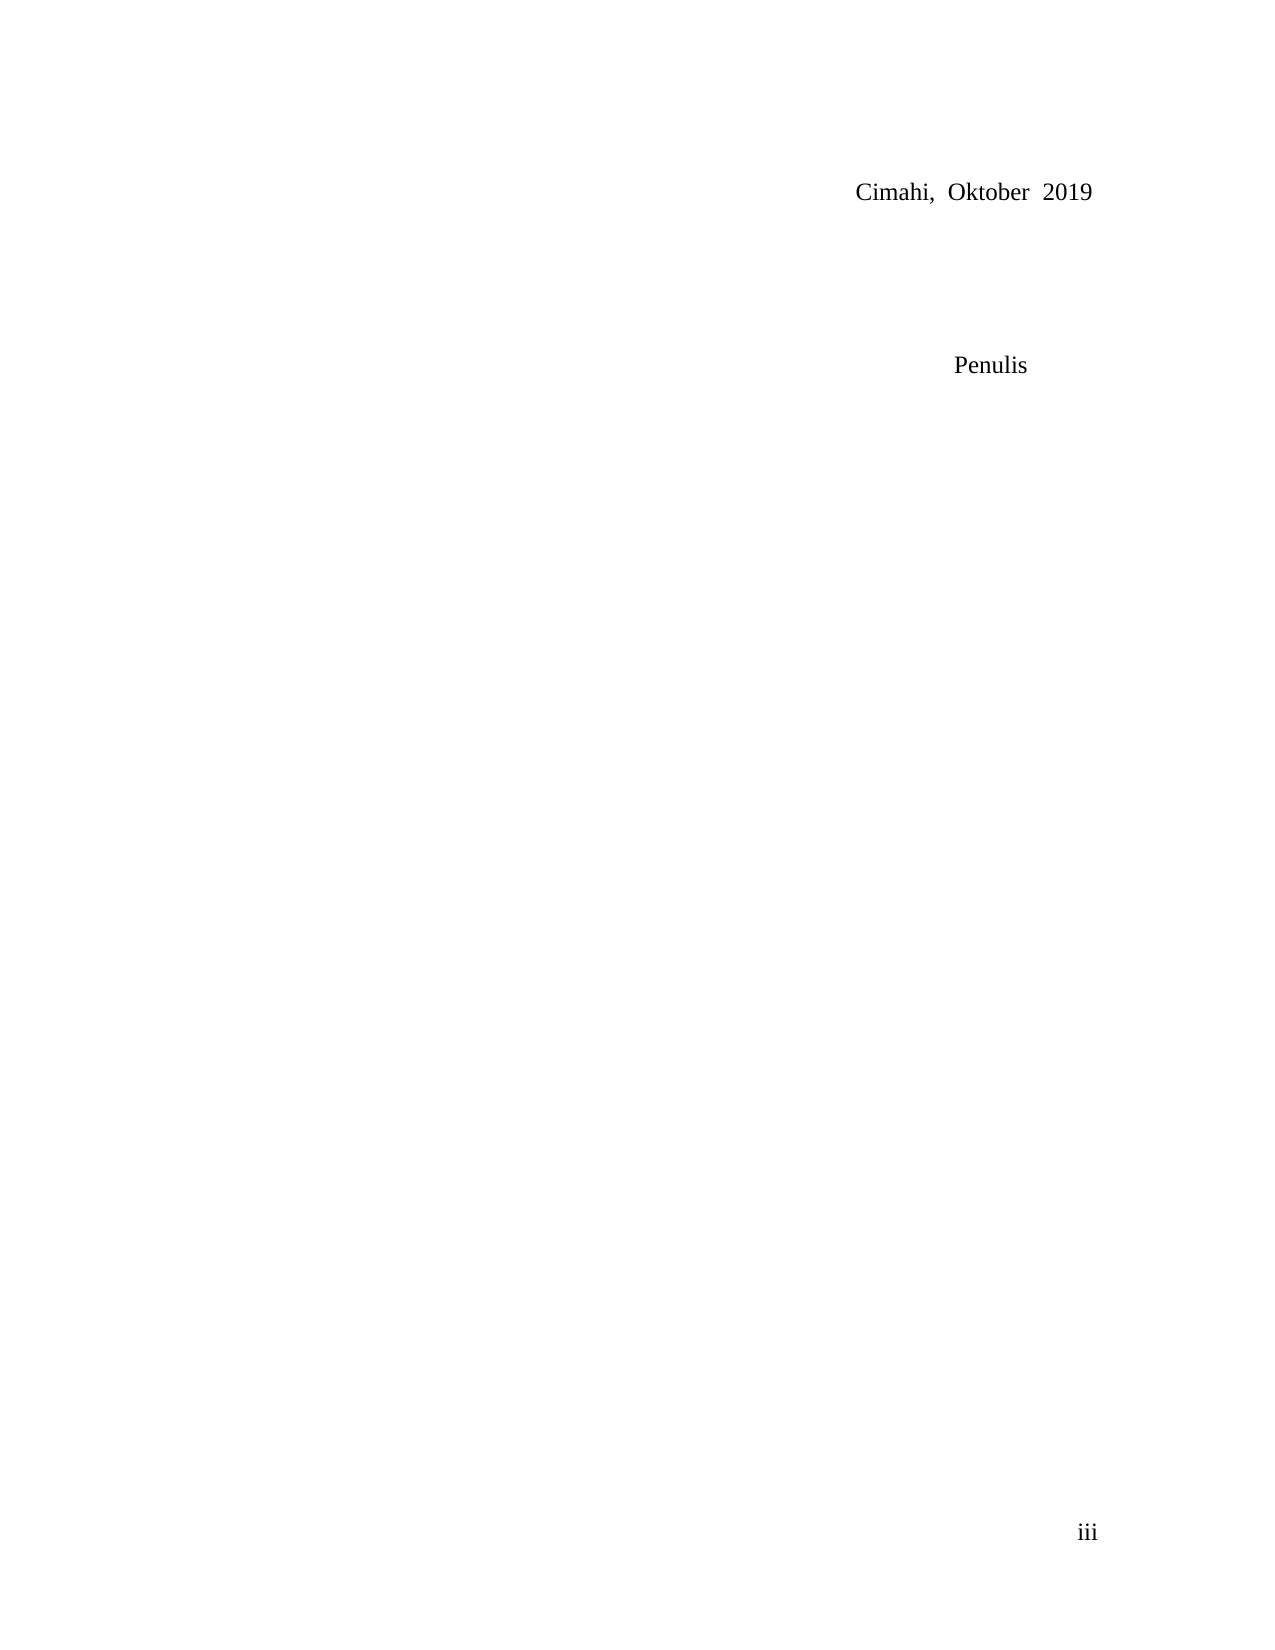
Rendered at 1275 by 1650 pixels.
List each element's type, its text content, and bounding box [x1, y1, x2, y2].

text Cimahi, Oktober 2019 [237, 177, 1092, 206]
text Penulis [237, 350, 1027, 378]
